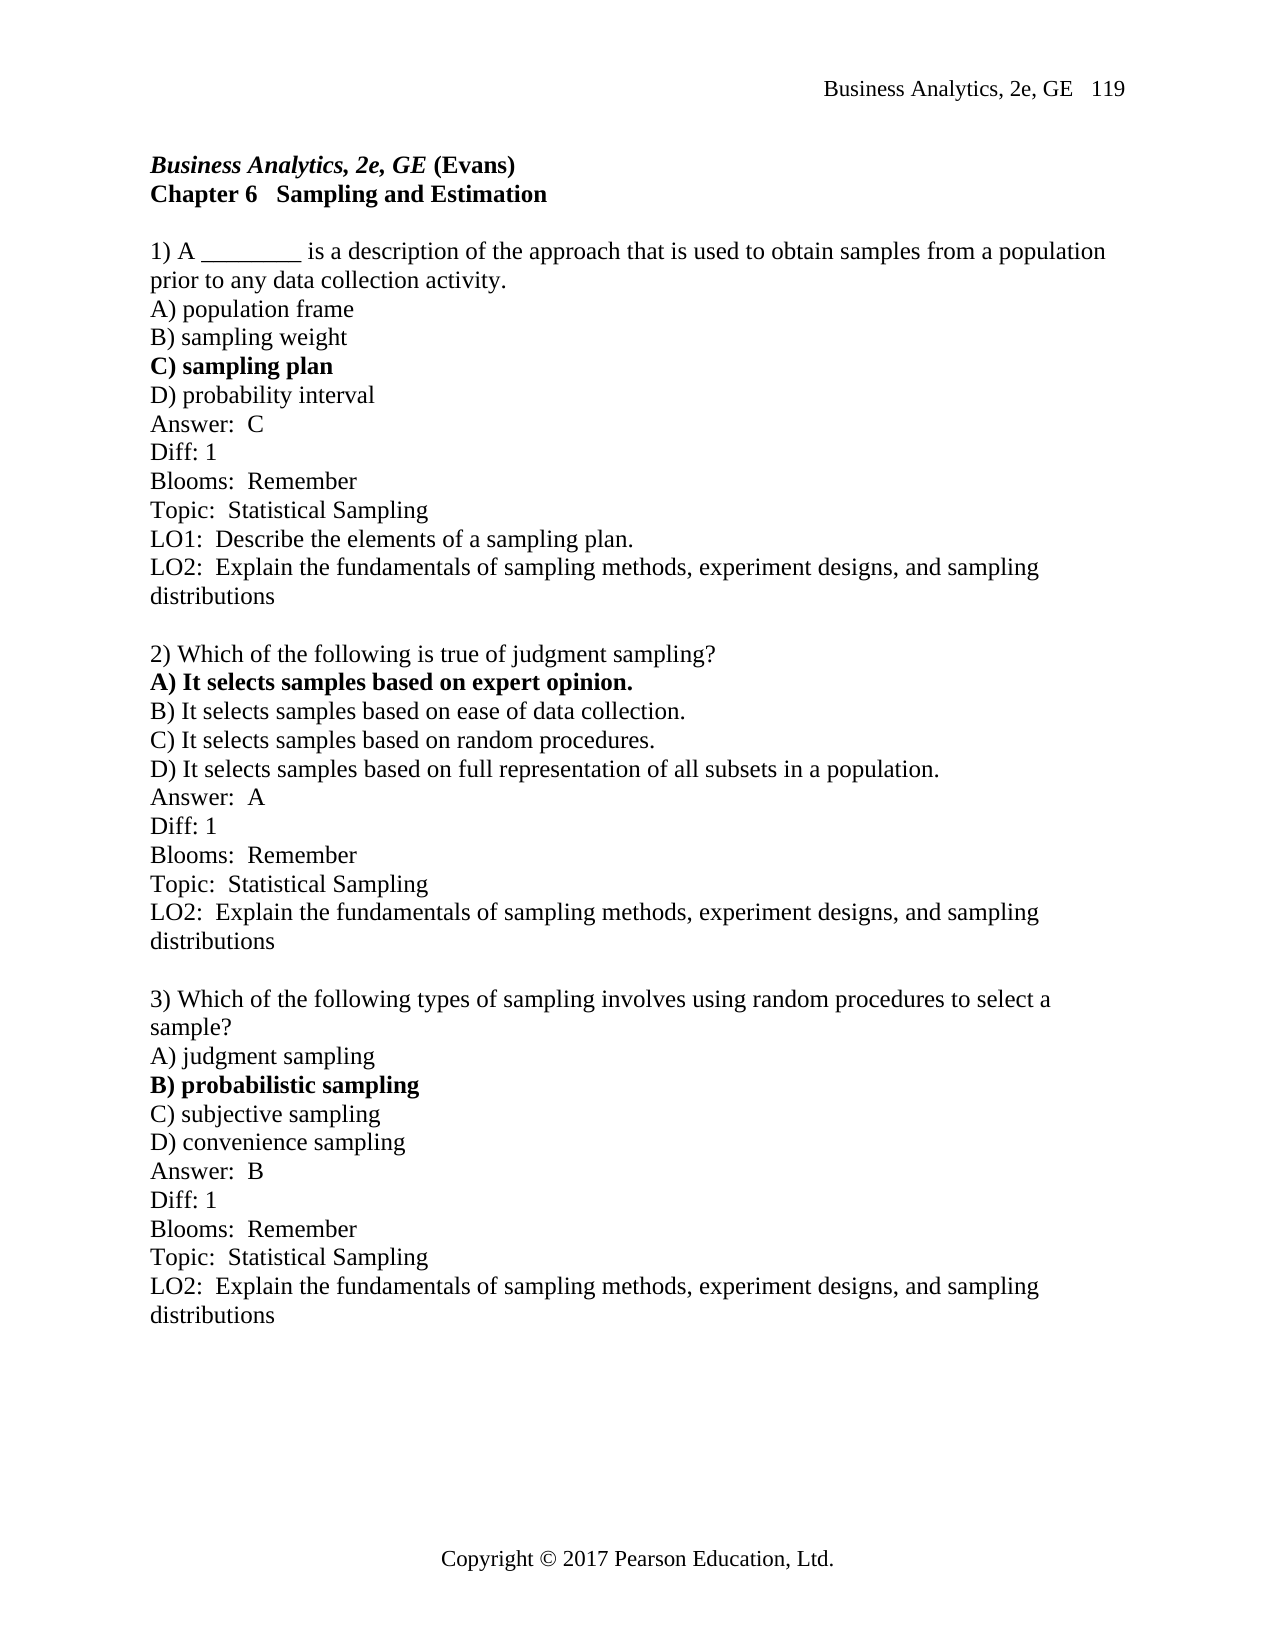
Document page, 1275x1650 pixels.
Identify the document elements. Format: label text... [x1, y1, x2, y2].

text A) It selects samples based on expert opinion. [150, 667, 1125, 696]
text LO2: Explain the fundamentals of sampling methods, experiment designs, and sampling distributions [150, 897, 1125, 955]
text Blooms: Remember [150, 840, 1125, 869]
text Diff: 1 [150, 811, 1125, 840]
text D) probability interval [150, 380, 1125, 409]
text Blooms: Remember [150, 466, 1125, 495]
text 1) A ________ is a description of the approach that is used to obtain samples from a population prior to any data collection activity. [150, 236, 1125, 294]
text Answer: B [150, 1156, 1125, 1185]
text C) It selects samples based on random procedures. [150, 725, 1125, 754]
text A) population frame [150, 294, 1125, 322]
text Business Analytics, 2e, GE (Evans) [150, 150, 1125, 179]
text B) sampling weight [150, 322, 1125, 351]
text Topic: Statistical Sampling [150, 495, 1125, 524]
text Diff: 1 [150, 1185, 1125, 1214]
text 3) Which of the following types of sampling involves using random procedures to select a sample? [150, 984, 1125, 1041]
text Chapter 6 Sampling and Estimation [150, 179, 1125, 207]
text Topic: Statistical Sampling [150, 1242, 1125, 1271]
text B) probabilistic sampling [150, 1070, 1125, 1099]
text C) subjective sampling [150, 1099, 1125, 1127]
text LO1: Describe the elements of a sampling plan. [150, 524, 1125, 552]
text Answer: A [150, 782, 1125, 811]
text D) It selects samples based on full representation of all subsets in a population. [150, 754, 1125, 782]
text Topic: Statistical Sampling [150, 869, 1125, 897]
text Diff: 1 [150, 437, 1125, 466]
text LO2: Explain the fundamentals of sampling methods, experiment designs, and sampling distributions [150, 1271, 1125, 1329]
text LO2: Explain the fundamentals of sampling methods, experiment designs, and sampling distributions [150, 552, 1125, 610]
text Answer: C [150, 409, 1125, 437]
text 2) Which of the following is true of judgment sampling? [150, 639, 1125, 667]
text B) It selects samples based on ease of data collection. [150, 696, 1125, 725]
text Blooms: Remember [150, 1214, 1125, 1242]
text C) sampling plan [150, 351, 1125, 380]
text A) judgment sampling [150, 1041, 1125, 1070]
text D) convenience sampling [150, 1127, 1125, 1156]
